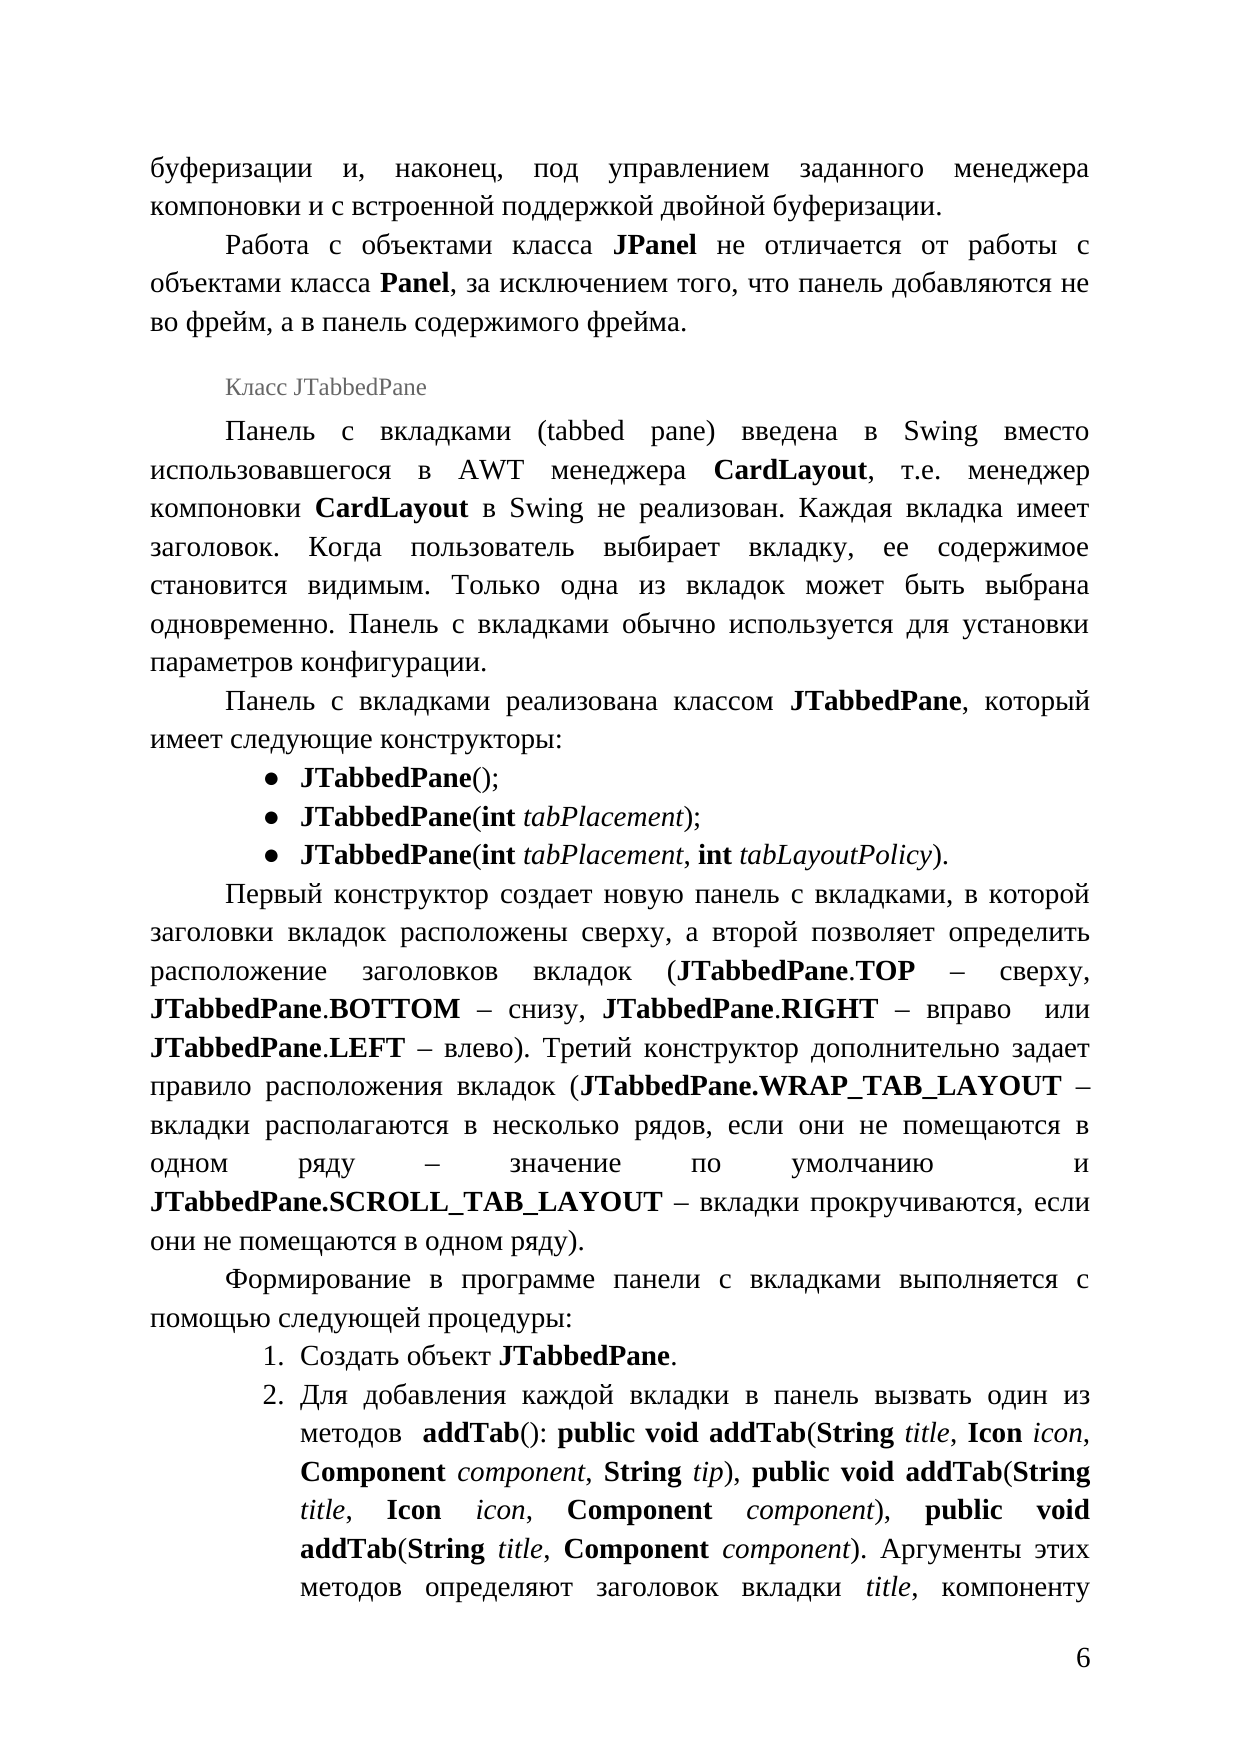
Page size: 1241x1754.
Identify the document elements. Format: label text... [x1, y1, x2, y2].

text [150, 150, 1090, 222]
text Работа с объектами класса JPanel не отличается от работы с объектами класса Panel, за исключением того, что панель добавляются не во фрейм, а в панель содержимого фрейма. [150, 227, 1090, 338]
text Панель с вкладками (tabbed pane) введена в Swing вместо использовавшегося в AWT менеджера CardLayout, т.е. менеджер компоновки CardLayout в Swing не реализован. Каждая вкладка имеет заголовок. Когда пользователь выбирает вкладку, ее содержимое становится видимым. Только одна из вкладок может быть выбрана одновременно. Панель с вкладками обычно используется для установки параметров конфигурации. [150, 413, 1090, 678]
text Панель с вкладками реализована классом JTabbedPane, который имеет следующие конструкторы: [150, 683, 1090, 755]
list JTabbedPane(int tabPlacement, int tabLayoutPolicy). [262, 837, 1090, 871]
list Создать объект JTabbedPane. [262, 1338, 1090, 1372]
list JTabbedPane(); [262, 760, 1090, 794]
text Формирование в программе панели с вкладками выполняется с помощью следующей процедуры: [150, 1261, 1090, 1333]
subtitle Класс JTabbedPane [150, 372, 1090, 401]
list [262, 1377, 1090, 1603]
list JTabbedPane(int tabPlacement); [262, 799, 1090, 832]
text Первый конструктор создает новую панель с вкладками, в которой заголовки вкладок расположены сверху, а второй позволяет определить расположение заголовков вкладок (JTabbedPane.TOP – сверху, JTabbedPane.BOTTOM – снизу, JTabbedPane.RIGHT – вправо или JTabbedPane.LEFT – влево). Третий конструктор дополнительно задает правило расположения вкладок (JTabbedPane.WRAP_TAB_LAYOUT – вкладки располагаются в несколько рядов, если они не помещаются в одном ряду – значение по умолчанию и JTabbedPane.SCROLL_TAB_LAYOUT – вкладки прокручиваются, если они не помещаются в одном ряду). [150, 876, 1090, 1256]
